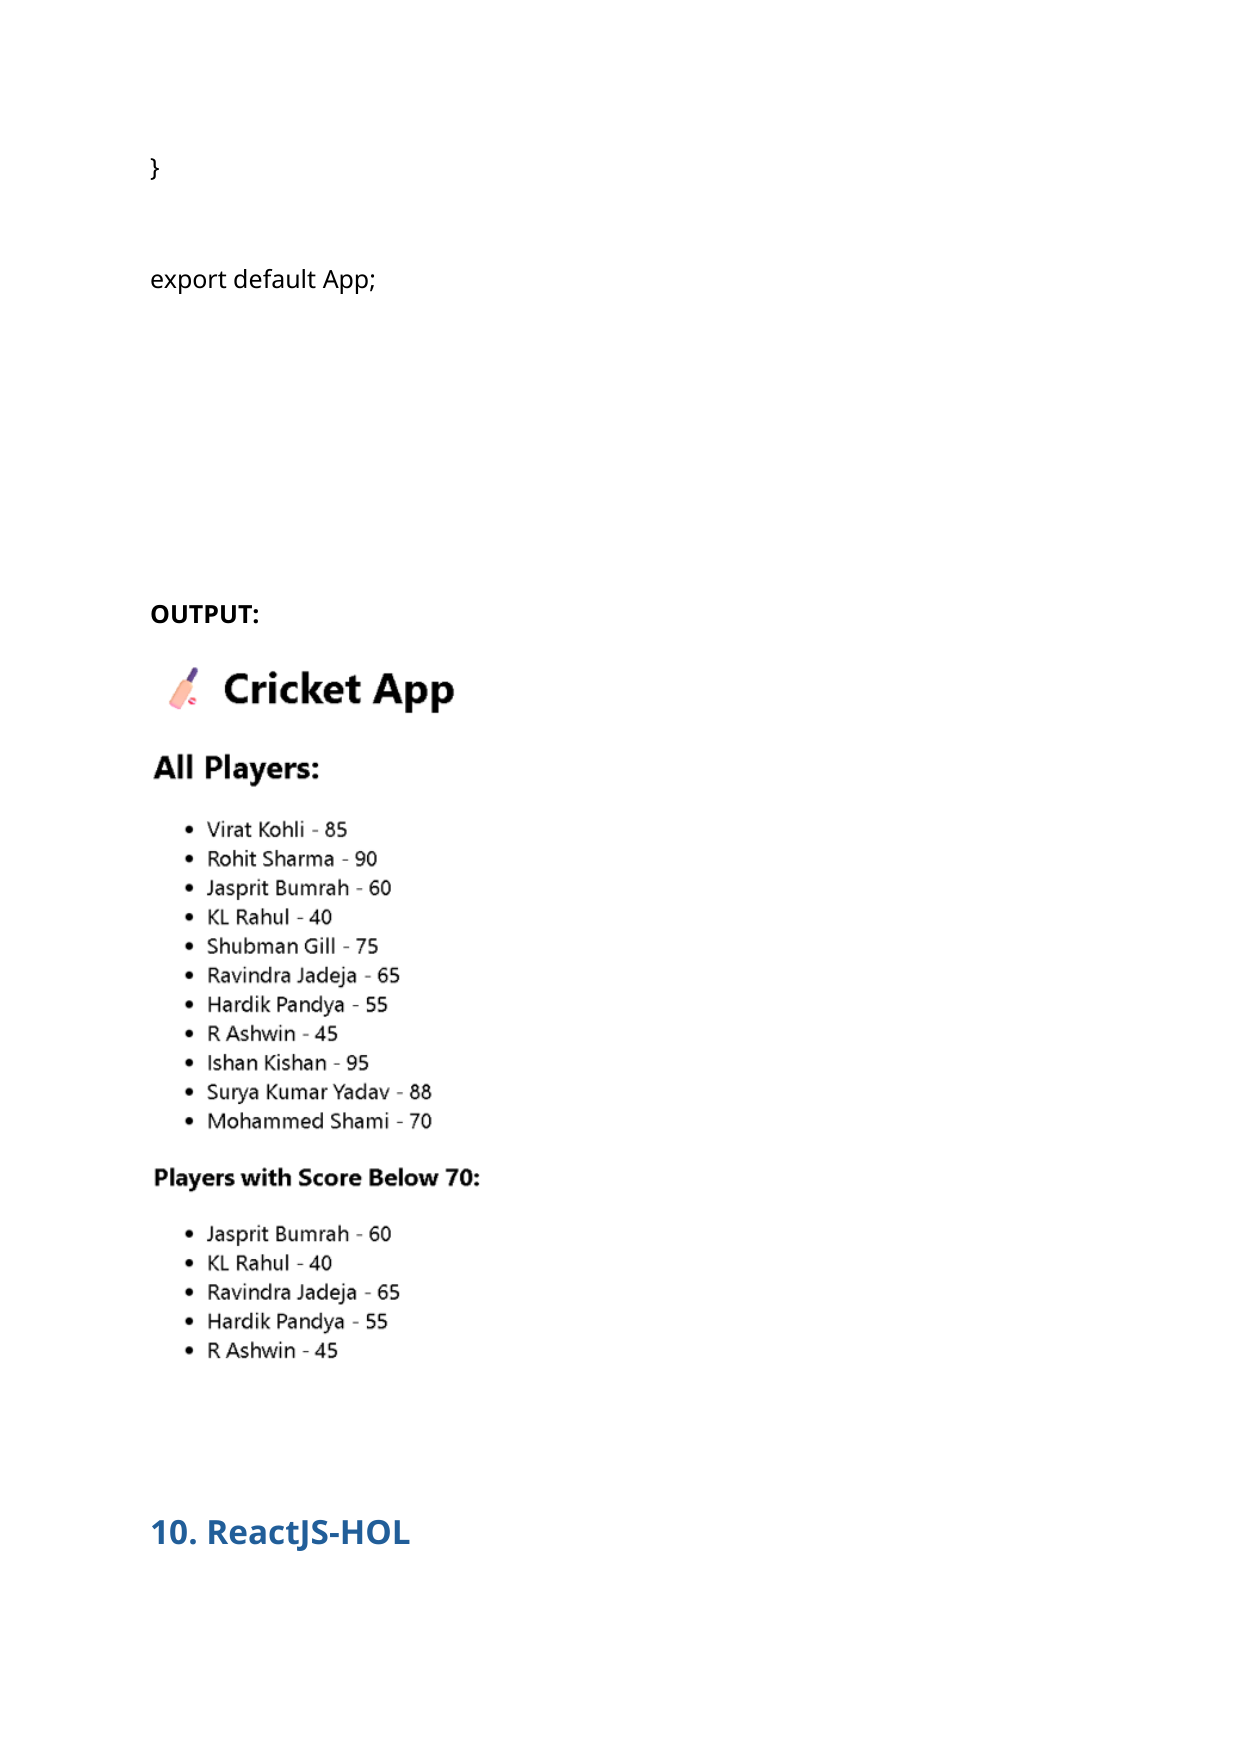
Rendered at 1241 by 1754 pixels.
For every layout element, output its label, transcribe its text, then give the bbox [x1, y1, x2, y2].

text 10. ReactJS-HOL [150, 1509, 1090, 1554]
text OUTPUT: [150, 597, 1090, 631]
text } [150, 150, 1090, 184]
text export default App; [150, 262, 1090, 296]
picture [150, 652, 1091, 1363]
